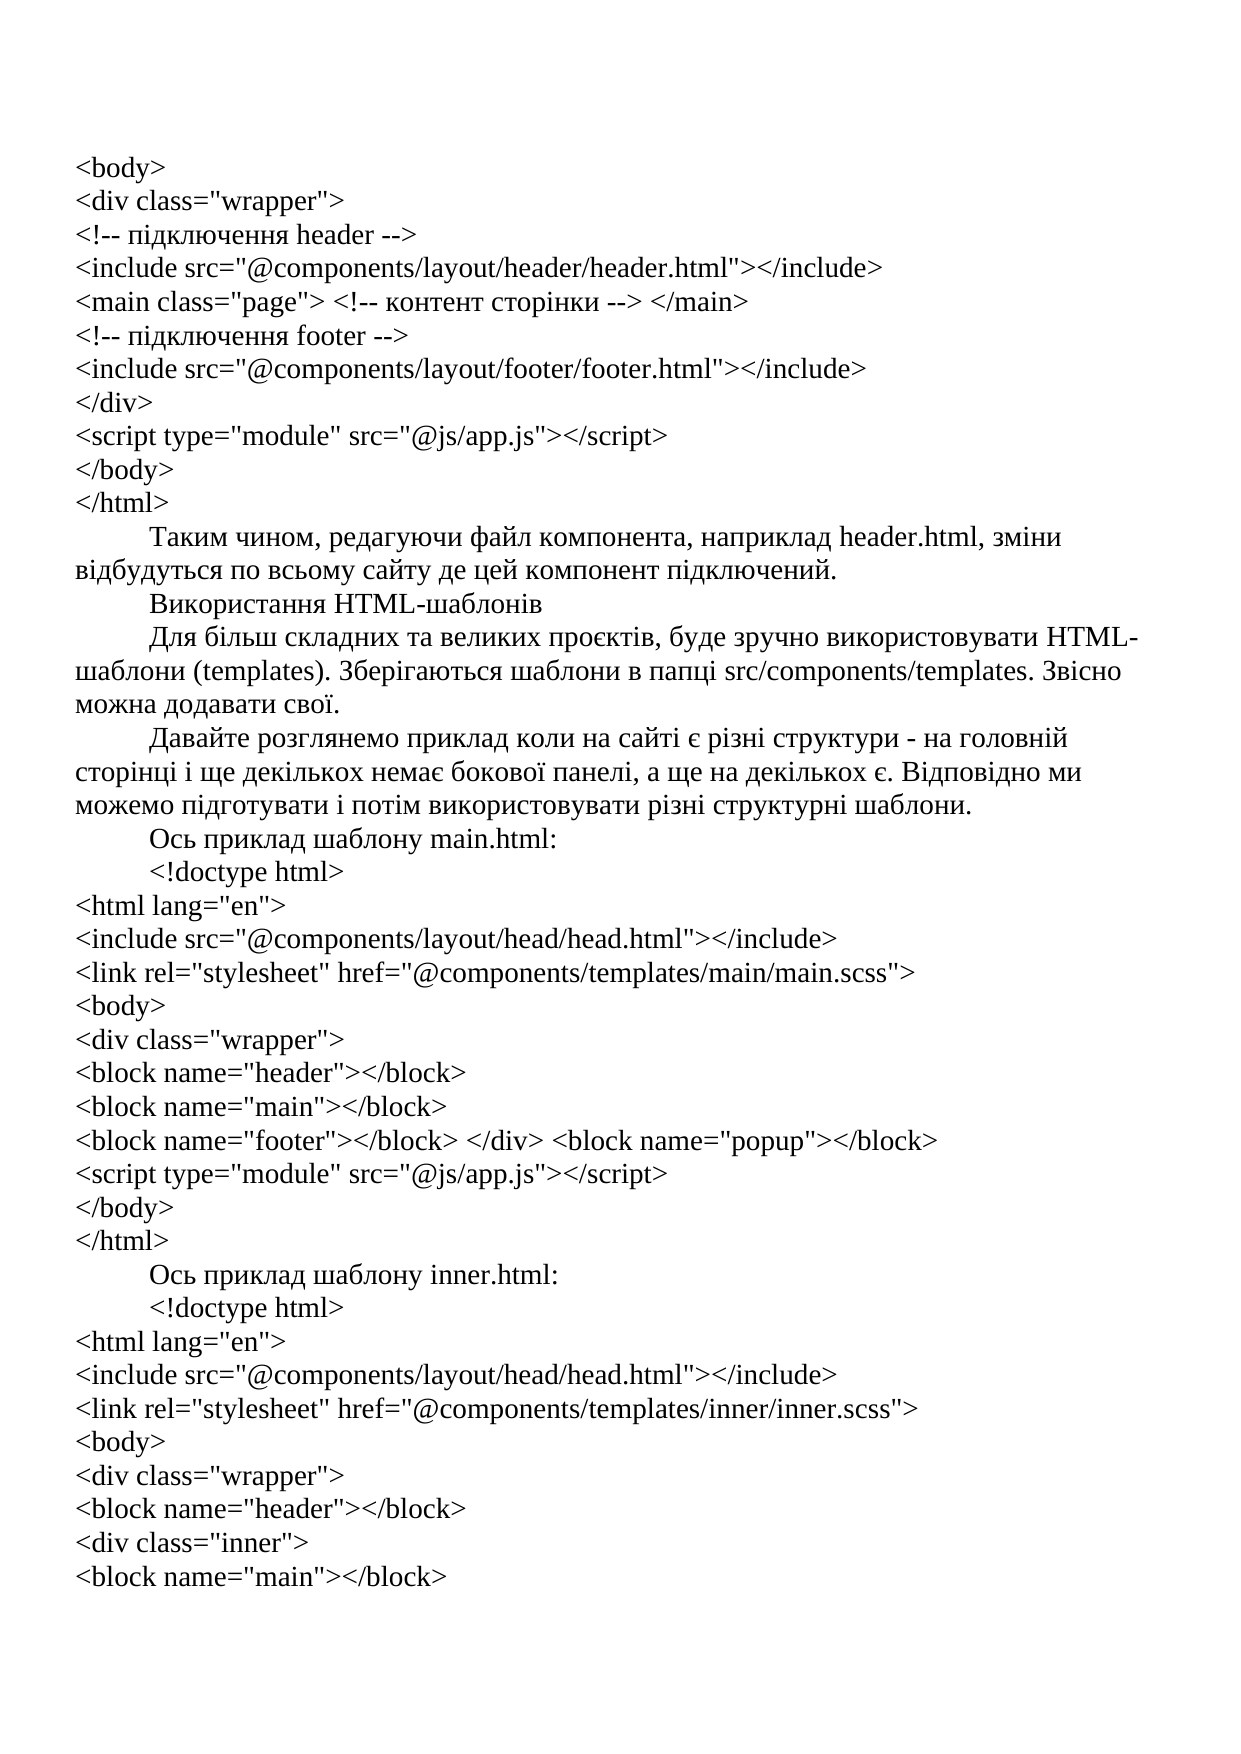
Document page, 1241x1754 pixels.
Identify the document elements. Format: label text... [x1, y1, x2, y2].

text Для більш складних та великих проєктів, буде зручно використовувати HTML-шаблони (templates). Зберігаються шаблони в папці src/components/templates. Звісно можна додавати свої. [75, 619, 1165, 720]
text Ось приклад шаблону main.html: [75, 821, 1165, 854]
text <!doctype html> <html lang="en"> <include src="@components/layout/head/head.html"></include> <link rel="stylesheet" href="@components/templates/main/main.scss"> <body> <div class="wrapper"> <block name="header"></block> <block name="main"></block> <block name="footer"></block> </div> <block name="popup"></block> <script type="module" src="@js/app.js"></script> </body> </html> [75, 854, 1165, 1257]
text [75, 1290, 1165, 1592]
text Ось приклад шаблону inner.html: [75, 1257, 1165, 1290]
text Використання HTML-шаблонів [75, 586, 1165, 619]
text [75, 150, 1165, 519]
text Таким чином, редагуючи файл компонента, наприклад header.html, зміни відбудуться по всьому сайту де цей компонент підключений. [75, 519, 1165, 586]
text Давайте розглянемо приклад коли на сайті є різні структури - на головній сторінці і ще декількох немає бокової панелі, а ще на декількох є. Відповідно ми можемо підготувати і потім використовувати різні структурні шаблони. [75, 720, 1165, 821]
